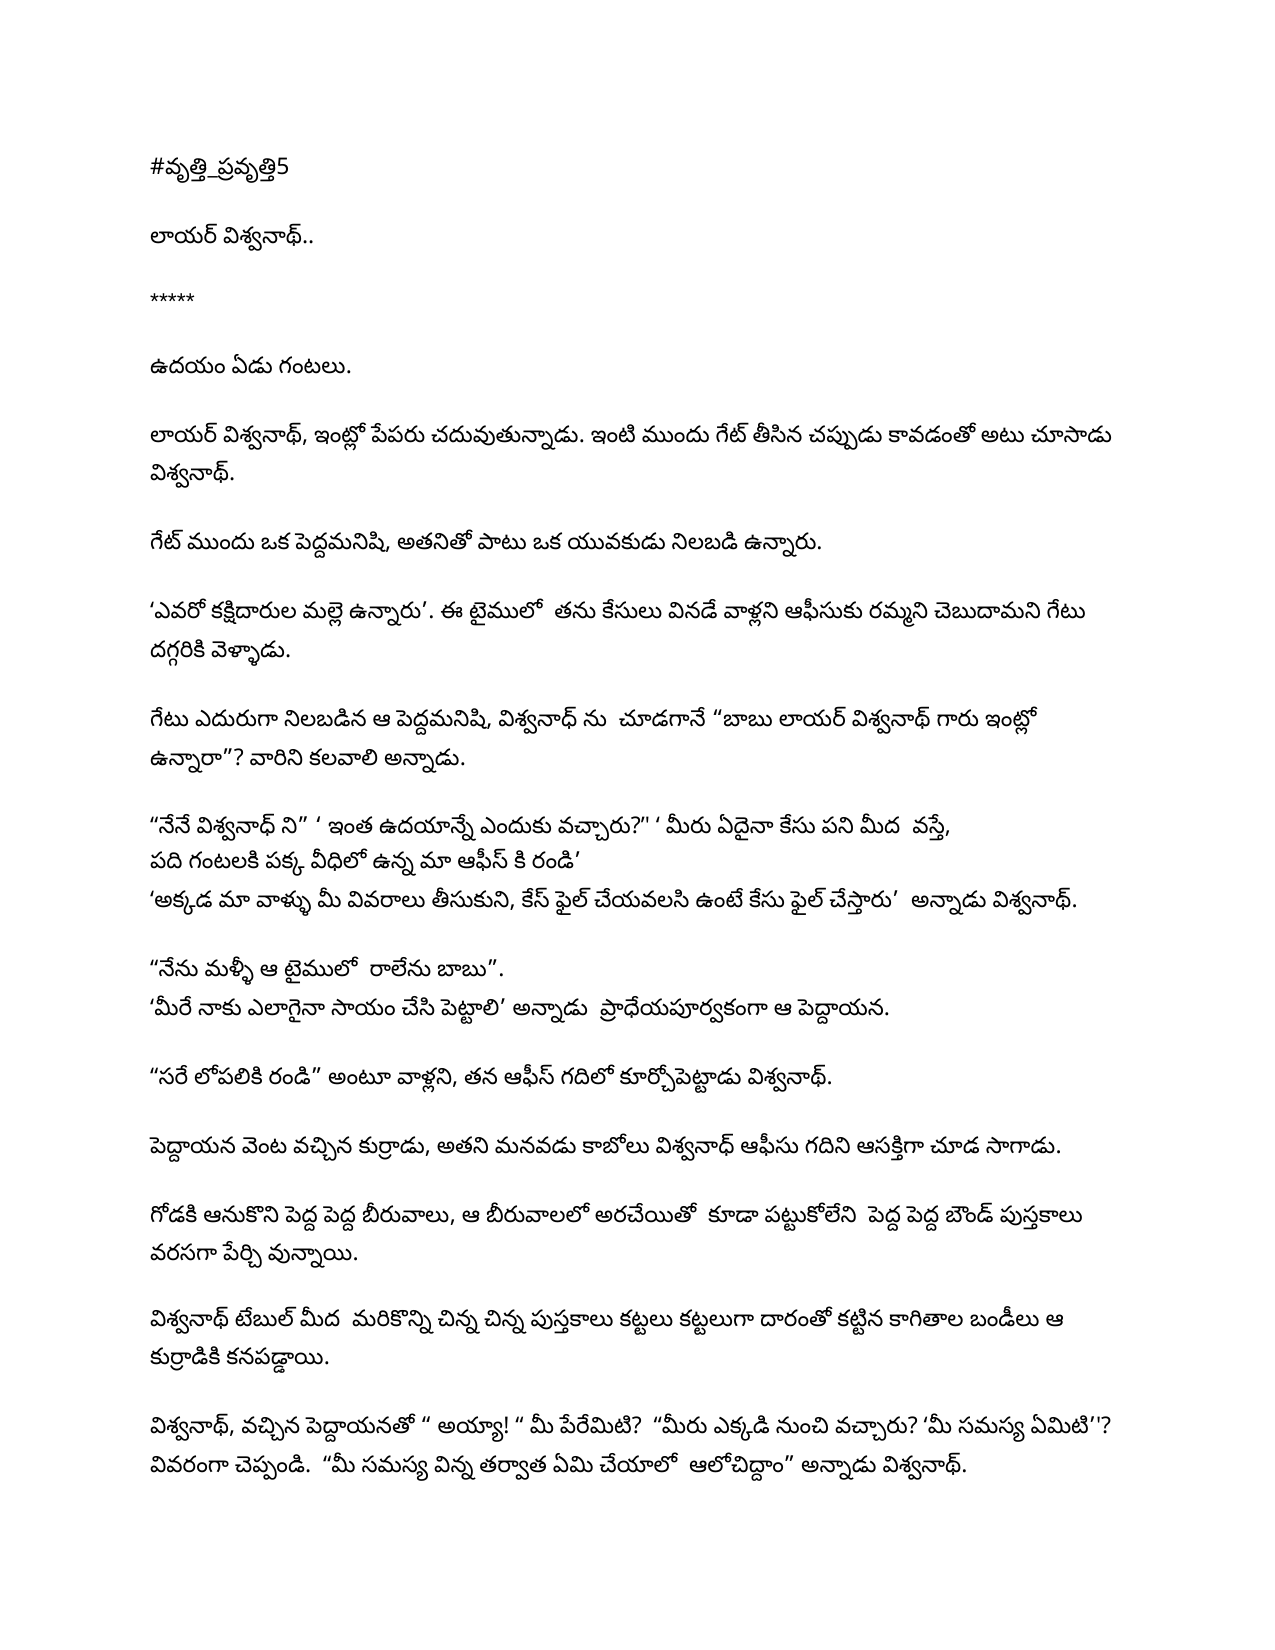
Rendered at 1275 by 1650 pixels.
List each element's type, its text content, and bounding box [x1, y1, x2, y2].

text #వృత్తి_ప్రవృత్తి5 [150, 150, 1125, 184]
text గేటు ఎదురుగా నిలబడిన ఆ పెద్దమనిషి, విశ్వనాధ్ ను చూడగానే “బాబు లాయర్ విశ్వనాథ్ గారు ఇంట్లో ఉన్నారా”? వారిని కలవాలి అన్నాడు. [150, 702, 1125, 774]
text పది గంటలకి పక్క వీధిలో ఉన్న మా ఆఫీస్ కి రండి’ [150, 848, 1125, 878]
text గోడకి ఆనుకొని పెద్ద పెద్ద బీరువాలు, ఆ బీరువాలలో అరచేయితో కూడా పట్టుకోలేని పెద్ద పెద్ద బౌండ్ పుస్తకాలు వరసగా పేర్చి వున్నాయి. [150, 1198, 1125, 1270]
text ‘ఎవరో కక్షిదారుల మల్లె ఉన్నారు’. ఈ టైములో తను కేసులు వినడే వాళ్లని ఆఫీసుకు రమ్మని చెబుదామని గేటు దగ్గరికి వెళ్ళాడు. [150, 594, 1125, 667]
text విశ్వనాథ్ టేబుల్ మీద మరికొన్ని చిన్న చిన్న పుస్తకాలు కట్టలు కట్టలుగా దారంతో కట్టిన కాగితాల బండీలు ఆ కుర్రాడికి కనపడ్డాయి. [150, 1305, 1125, 1374]
text లాయర్ విశ్వనాథ్, ఇంట్లో పేపరు చదువుతున్నాడు. ఇంటి ముందు గేట్ తీసిన చప్పుడు కావడంతో అటు చూసాడు విశ్వనాథ్. [150, 418, 1125, 490]
text విశ్వనాథ్, వచ్చిన పెద్దాయనతో “ అయ్యా! “ మీ పేరేమిటి? “మీరు ఎక్కడి నుంచి వచ్చారు? ‘మీ సమస్య ఏమిటి’'? వివరంగా చెప్పండి. “మీ సమస్య విన్న తర్వాత ఏమి చేయాలో ఆలోచిద్దాం” అన్నాడు విశ్వనాథ్. [150, 1409, 1125, 1481]
text “సరే లోపలికి రండి” అంటూ వాళ్లని, తన ఆఫీస్ గదిలో కూర్చోపెట్టాడు విశ్వనాథ్. [150, 1060, 1125, 1093]
text ఉదయం ఏడు గంటలు. [150, 348, 1125, 382]
text పెద్దాయన వెంట వచ్చిన కుర్రాడు, అతని మనవడు కాబోలు విశ్వనాధ్ ఆఫీసు గదిని ఆసక్తిగా చూడ సాగాడు. [150, 1129, 1125, 1163]
text “నేను మళ్ళీ ఆ టైములో రాలేను బాబు”. [150, 952, 1125, 986]
text “నేనే విశ్వనాధ్ ని” ‘ ఇంత ఉదయాన్నే ఎందుకు వచ్చారు?’' ‘ మీరు ఏదైనా కేసు పని మీద వస్తే, [150, 809, 1125, 843]
text ‘మీరే నాకు ఎలాగైనా సాయం చేసి పెట్టాలి’ అన్నాడు ప్రాధేయపూర్వకంగా ఆ పెద్దాయన. [150, 991, 1125, 1024]
text ‘అక్కడ మా వాళ్ళు మీ వివరాలు తీసుకుని, కేస్ ఫైల్ చేయవలసి ఉంటే కేసు ఫైల్ చేస్తారు’ అన్నాడు విశ్వనాథ్. [150, 883, 1125, 917]
text గేట్ ముందు ఒక పెద్దమనిషి, అతనితో పాటు ఒక యువకుడు నిలబడి ఉన్నారు. [150, 525, 1125, 559]
text ***** [150, 288, 1125, 314]
text లాయర్ విశ్వనాథ్.. [150, 219, 1125, 253]
